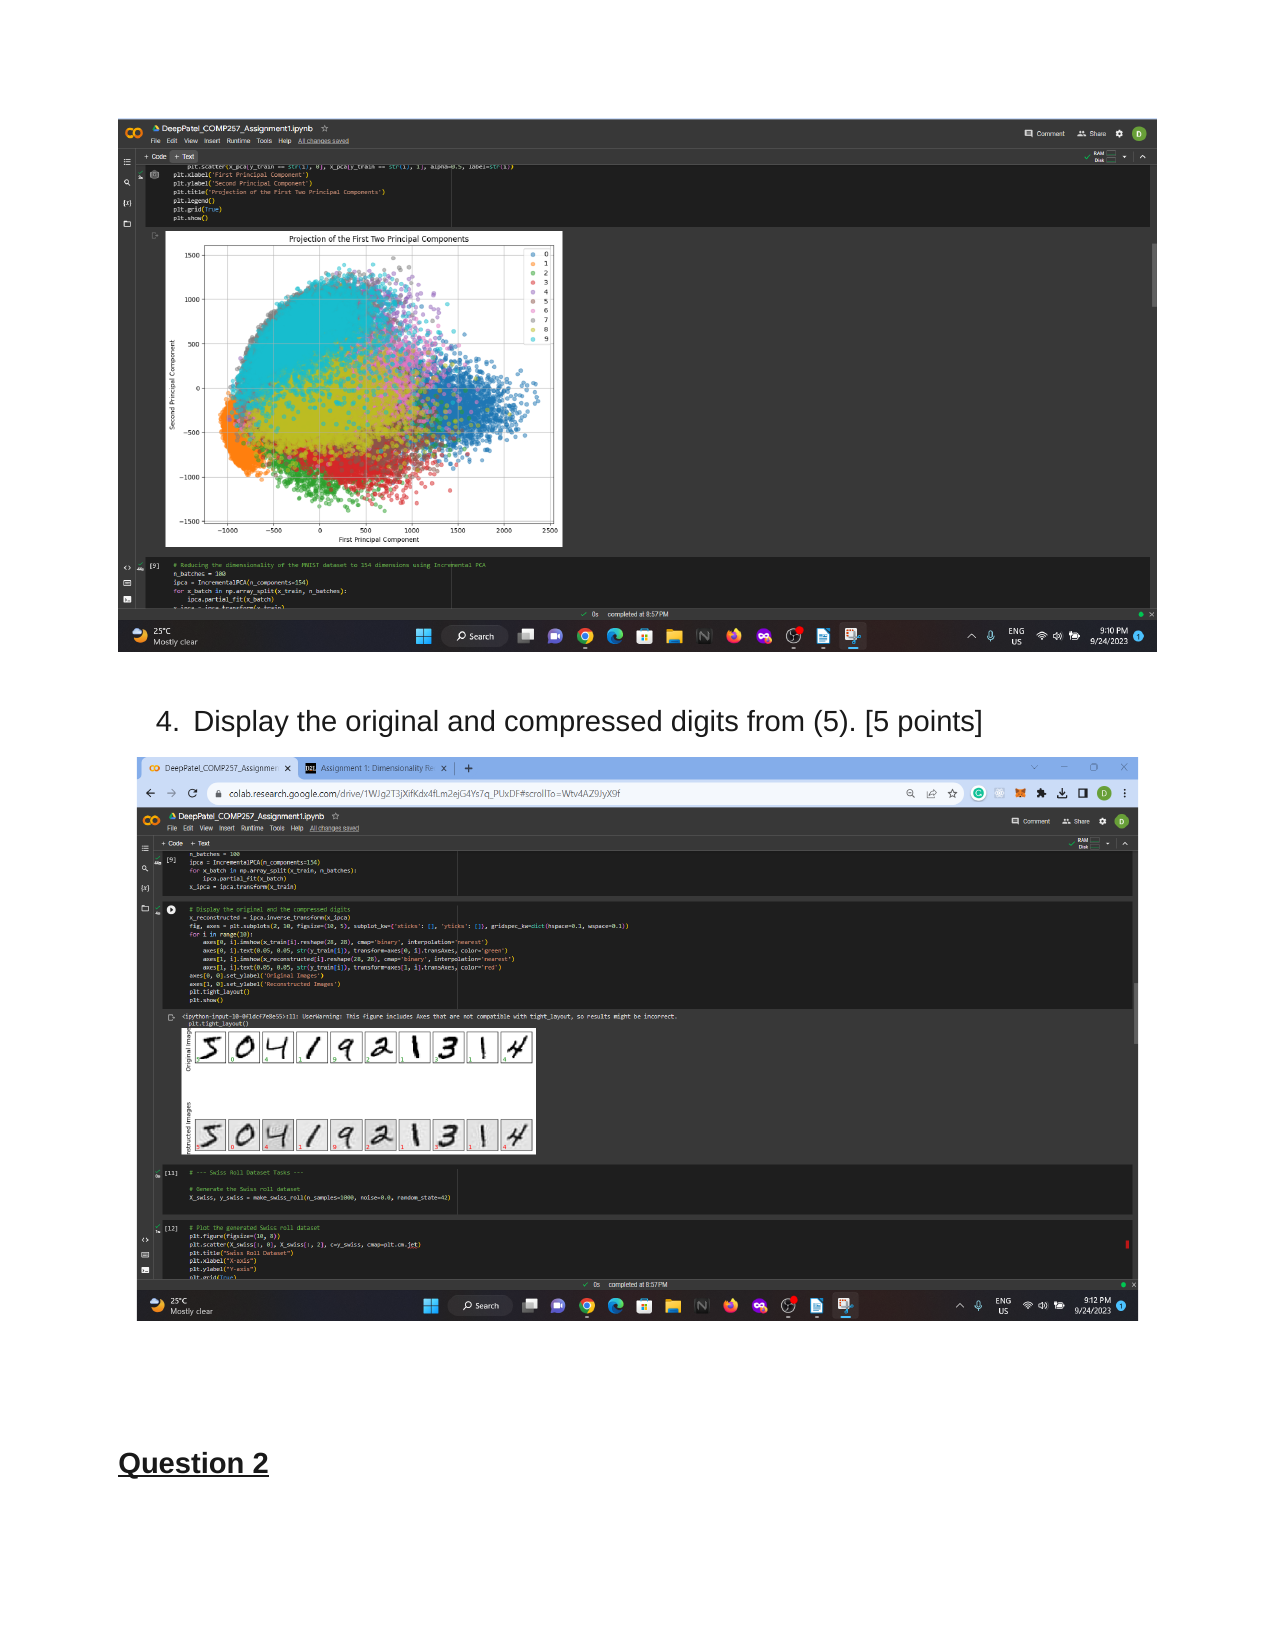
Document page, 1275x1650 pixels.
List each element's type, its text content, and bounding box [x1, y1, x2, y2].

list Display the original and compressed digits from (5). [5 points] [156, 704, 1157, 738]
picture [118, 118, 1157, 652]
text Question 2 [118, 1446, 1157, 1479]
picture [136, 757, 1139, 1321]
